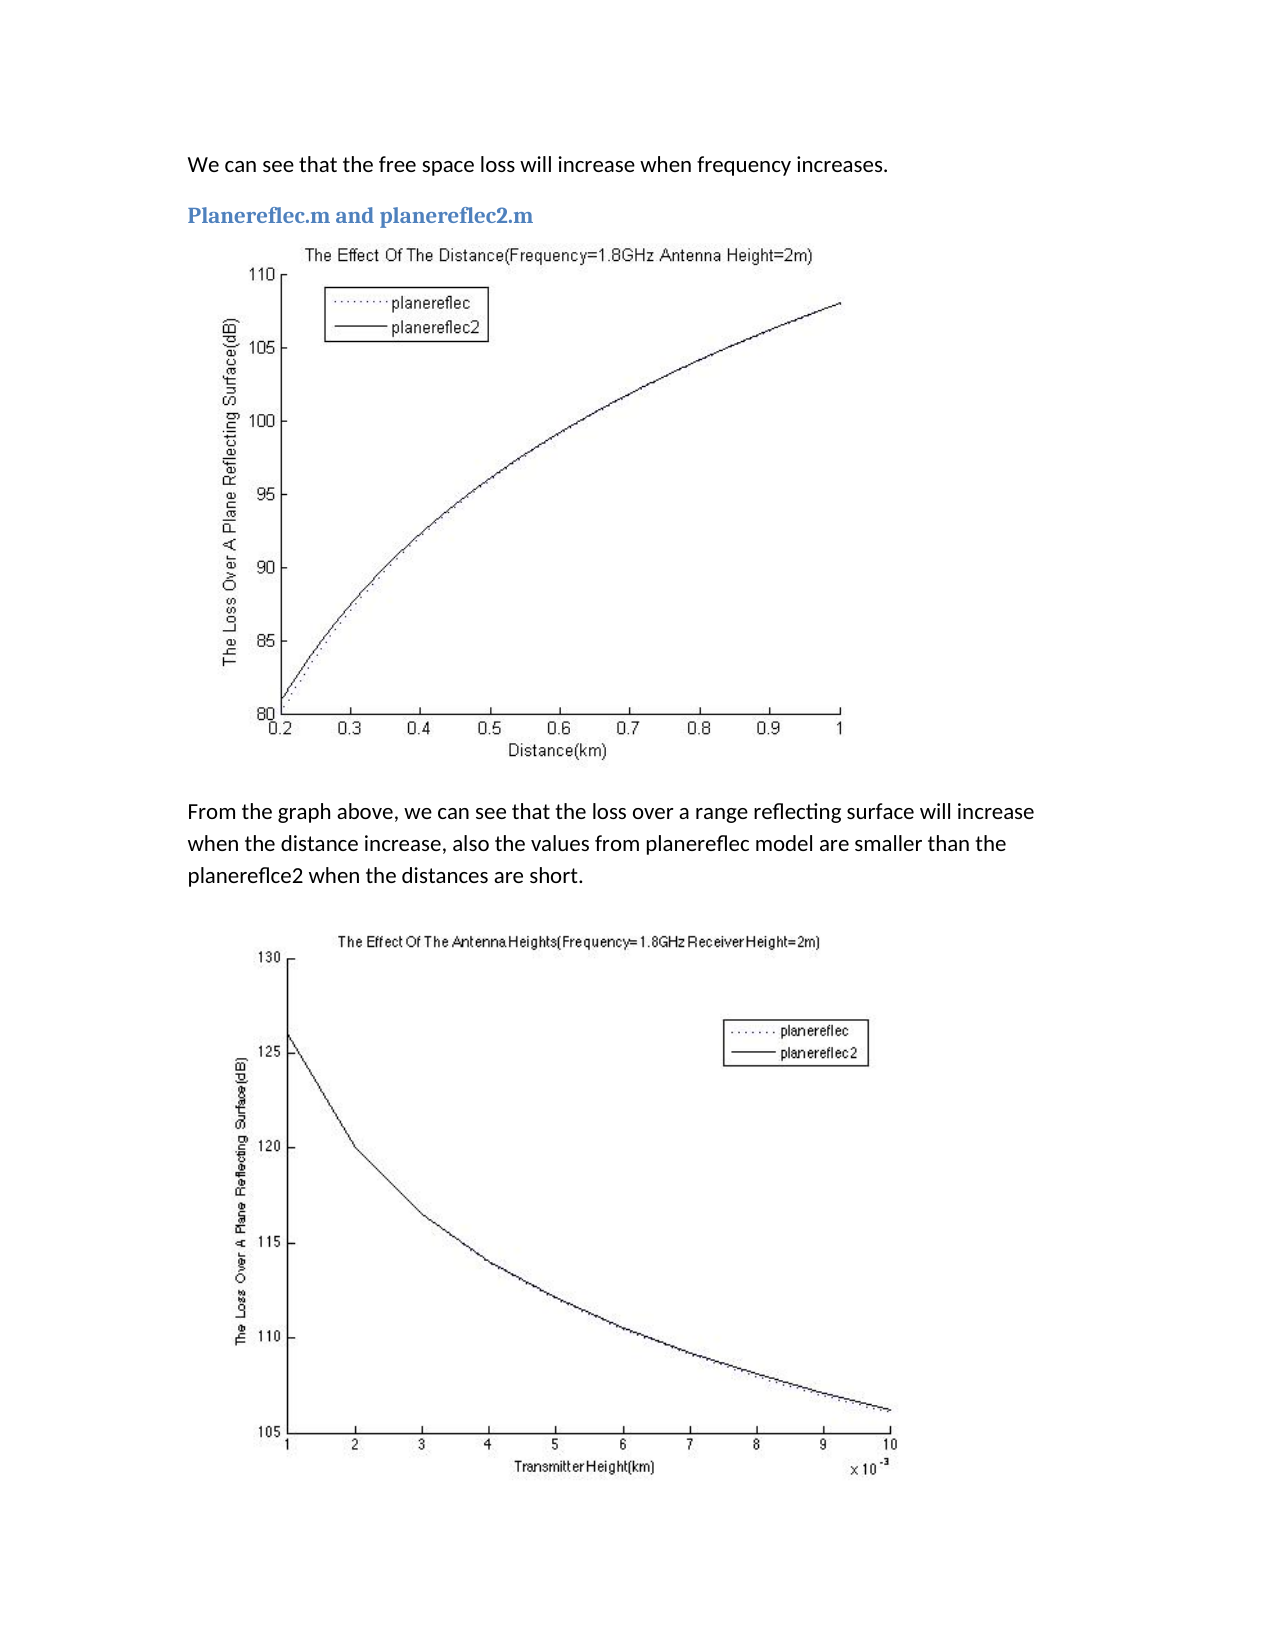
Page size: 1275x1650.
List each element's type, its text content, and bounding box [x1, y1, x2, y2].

subtitle Planereflec.m and planereflec2.m [187, 203, 1087, 229]
text From the graph above, we can see that the loss over a range reflecting surface will increase when the distance increase, also the values from planereflec model are smaller than the planereflce2 when the distances are short. [187, 797, 1087, 890]
text We can see that the free space loss will increase when frequency increases. [187, 150, 1087, 178]
picture [187, 233, 908, 773]
picture [187, 914, 964, 1497]
